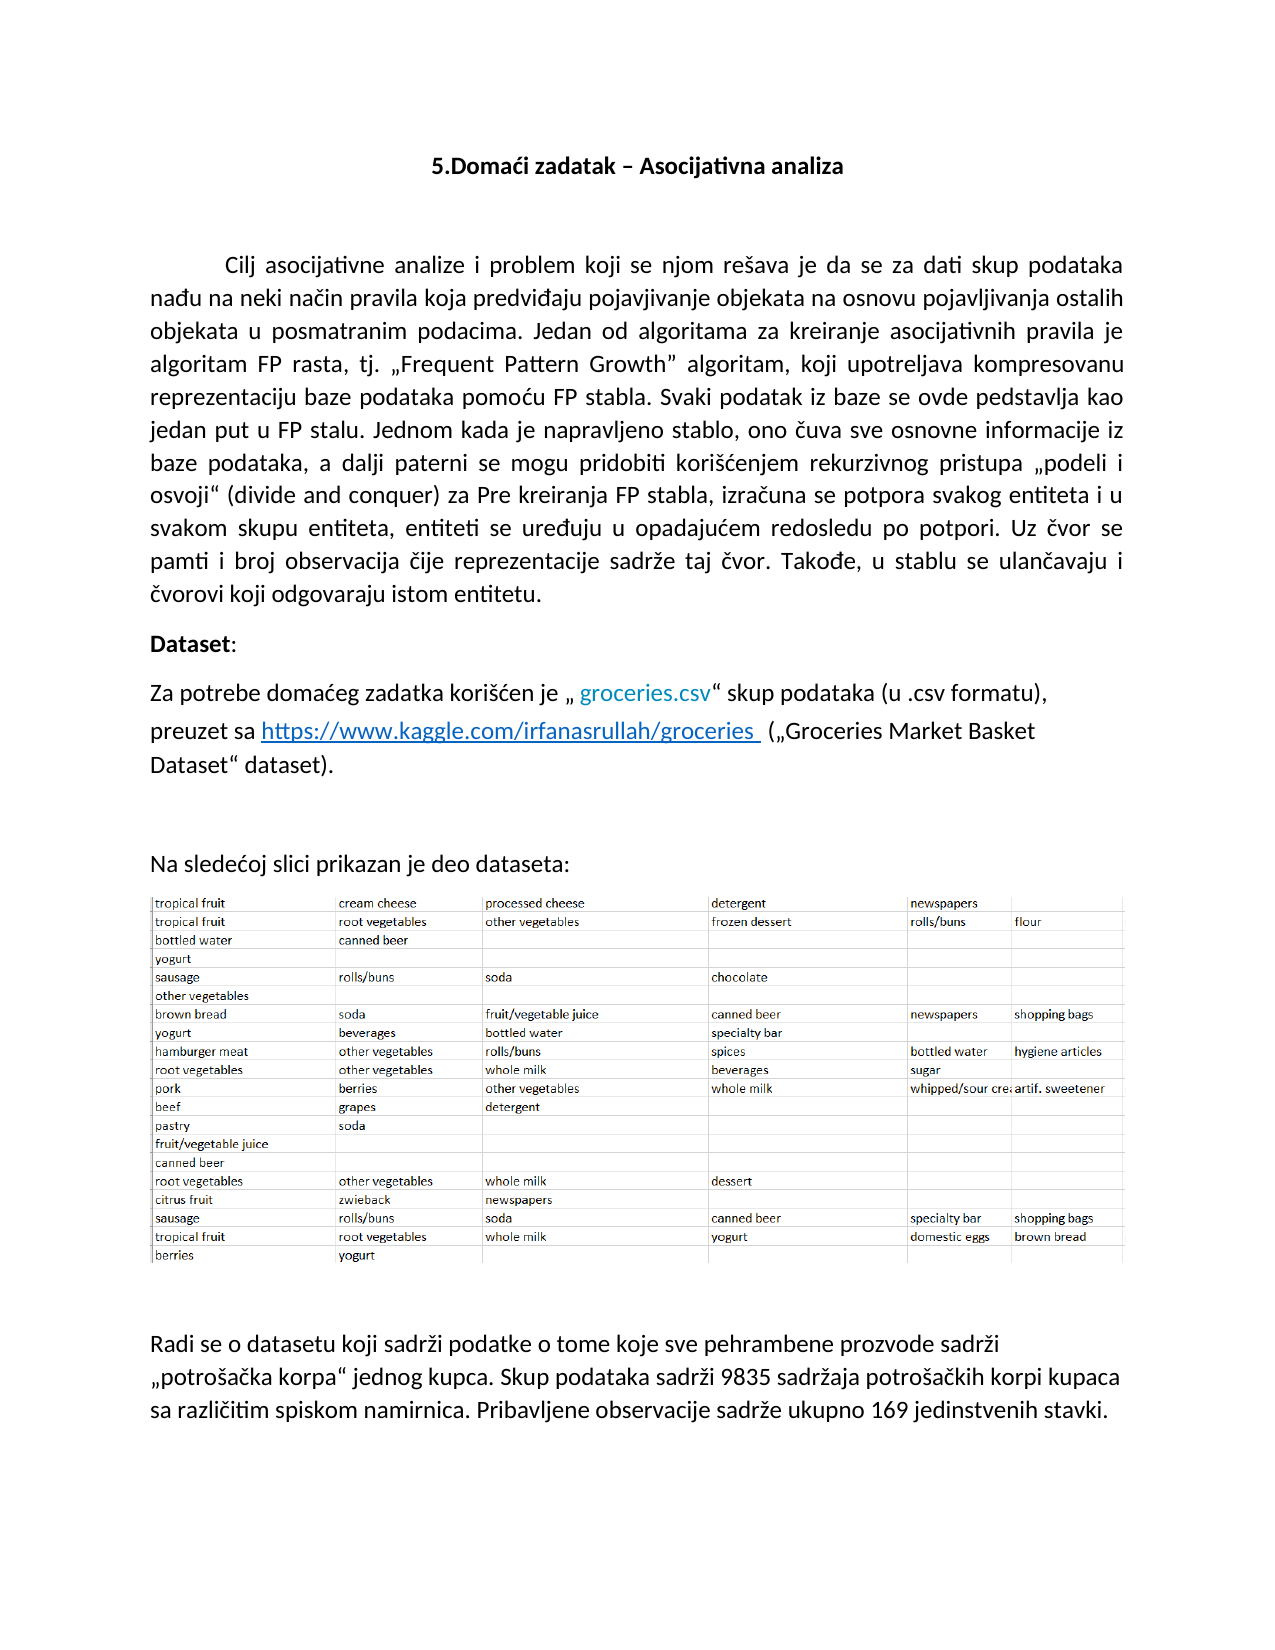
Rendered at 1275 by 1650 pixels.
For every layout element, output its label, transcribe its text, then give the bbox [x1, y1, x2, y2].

picture [150, 897, 1125, 1263]
text Cilj asocijativne analize i problem koji se njom rešava je da se za dati skup podataka nađu na neki način pravila koja predviđaju pojavjivanje objekata na osnovu pojavljivanja ostalih objekata u posmatranim podacima. Jedan od algoritama za kreiranje asocijativnih pravila je algoritam FP rasta, tj. „Frequent Pattern Growth” algoritam, koji upotreljava kompresovanu reprezentaciju baze podataka pomoću FP stabla. Svaki podatak iz baze se ovde pedstavlja kao jedan put u FP stalu. Jednom kada je napravljeno stablo, ono čuva sve osnovne informacije iz baze podataka, a dalji paterni se mogu pridobiti korišćenjem rekurzivnog pristupa „podeli i osvoji“ (divide and conquer) za Pre kreiranja FP stabla, izračuna se potpora svakog entiteta i u svakom skupu entiteta, entiteti se uređuju u opadajućem redosledu po potpori. Uz čvor se pamti i broj observacija čije reprezentacije sadrže taj čvor. Takođe, u stablu se ulančavaju i čvorovi koji odgovaraju istom entitetu. [150, 249, 1125, 609]
text Radi se o datasetu koji sadrži podatke o tome koje sve pehrambene prozvode sadrži „potrošačka korpa“ jednog kupca. Skup podataka sadrži 9835 sadržaja potrošačkih korpi kupaca sa različitim spiskom namirnica. Pribavljene observacije sadrže ukupno 169 jedinstvenih stavki. [150, 1329, 1125, 1425]
text 5.Domaći zadatak – Asocijativna analiza [150, 150, 1125, 181]
text Na sledećoj slici prikazan je deo dataseta: [150, 848, 1125, 878]
text Za potrebe domaćeg zadatka korišćen je „ groceries.csv“ skup podataka (u .csv formatu), preuzet sa https://www.kaggle.com/irfanasrullah/groceries („Groceries Market Basket Dataset“ dataset). [150, 677, 1125, 779]
text Dataset: [150, 628, 1125, 658]
